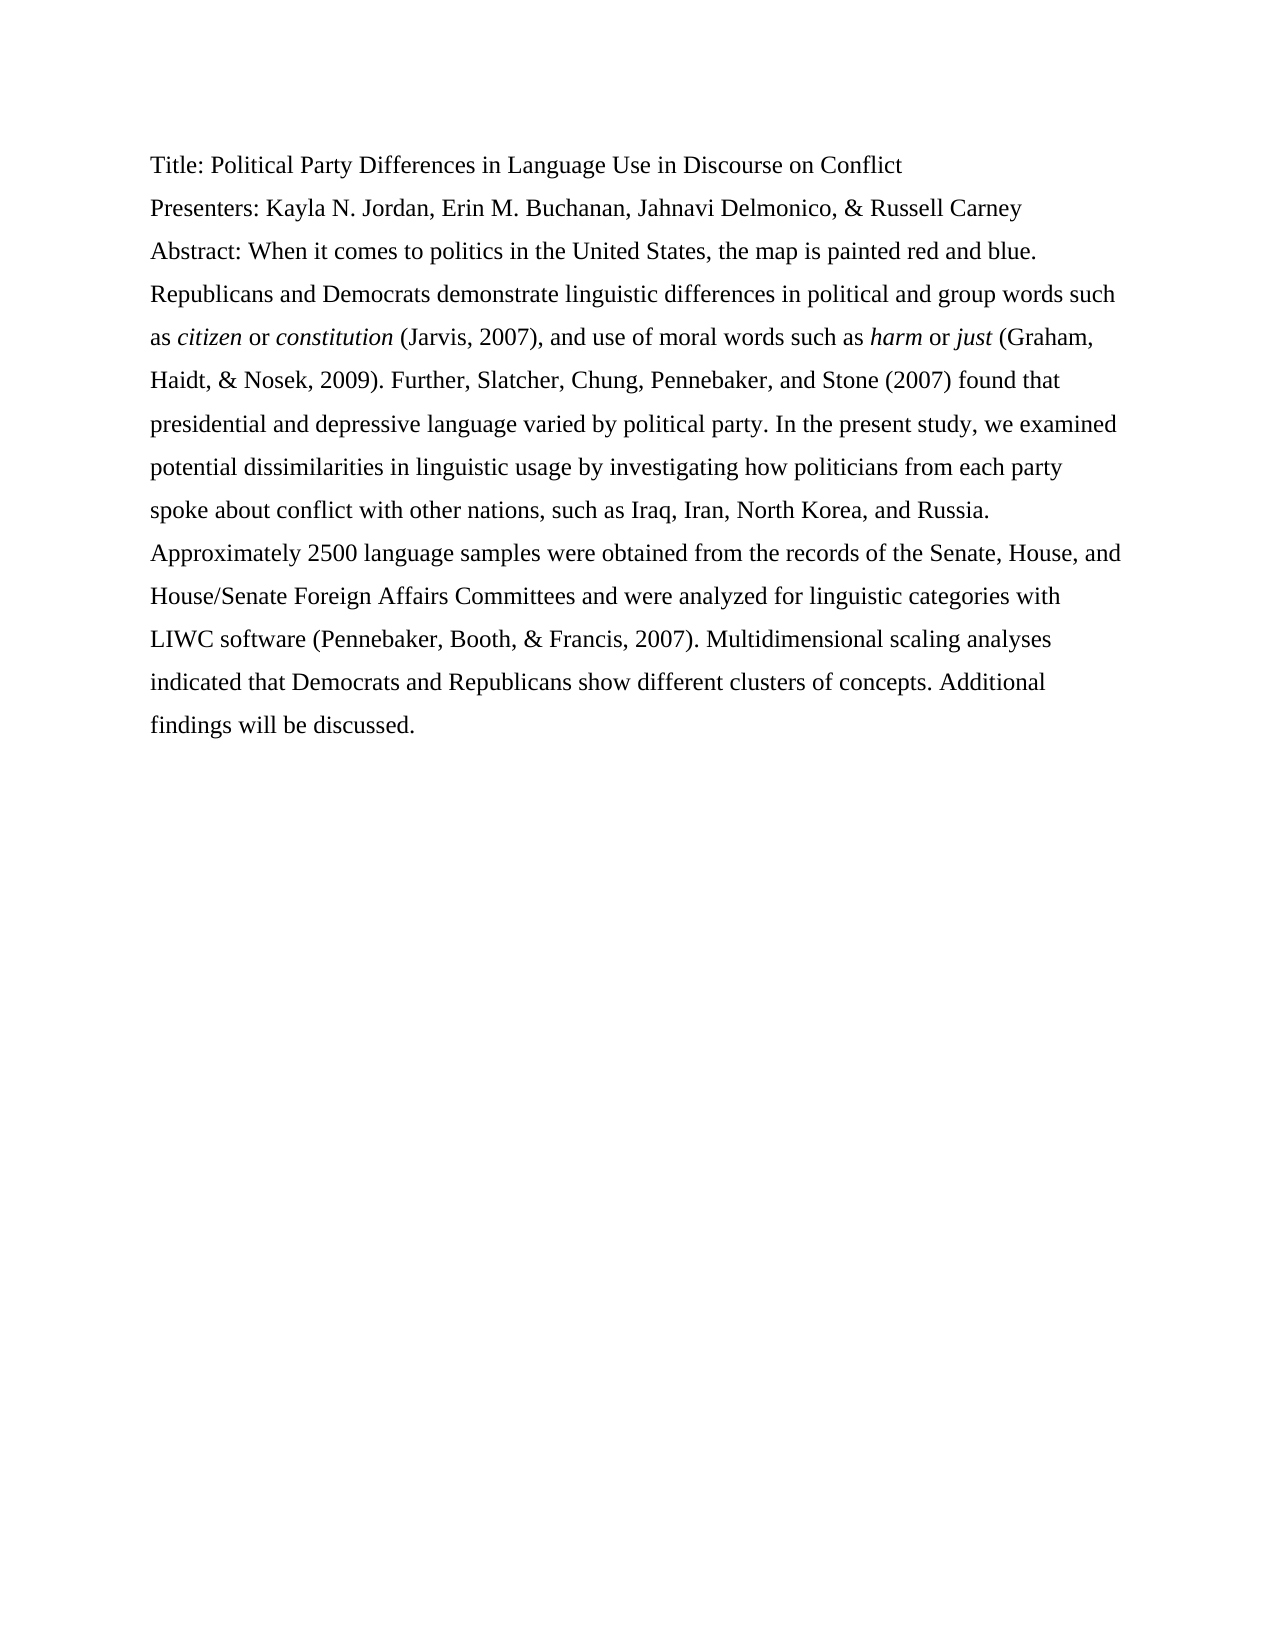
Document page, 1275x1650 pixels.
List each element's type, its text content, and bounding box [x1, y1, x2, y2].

text Presenters: Kayla N. Jordan, Erin M. Buchanan, Jahnavi Delmonico, & Russell Carney [150, 193, 1125, 222]
text Title: Political Party Differences in Language Use in Discourse on Conflict [150, 150, 1125, 179]
text Abstract: When it comes to politics in the United States, the map is painted red and blue. Republicans and Democrats demonstrate linguistic differences in political and group words such as citizen or constitution (Jarvis, 2007), and use of moral words such as harm or just (Graham, Haidt, & Nosek, 2009). Further, Slatcher, Chung, Pennebaker, and Stone (2007) found that presidential and depressive language varied by political party. In the present study, we examined potential dissimilarities in linguistic usage by investigating how politicians from each party spoke about conflict with other nations, such as Iraq, Iran, North Korea, and Russia. Approximately 2500 language samples were obtained from the records of the Senate, House, and House/Senate Foreign Affairs Committees and were analyzed for linguistic categories with LIWC software (Pennebaker, Booth, & Francis, 2007). Multidimensional scaling analyses indicated that Democrats and Republicans show different clusters of concepts. Additional findings will be discussed. [150, 236, 1125, 739]
